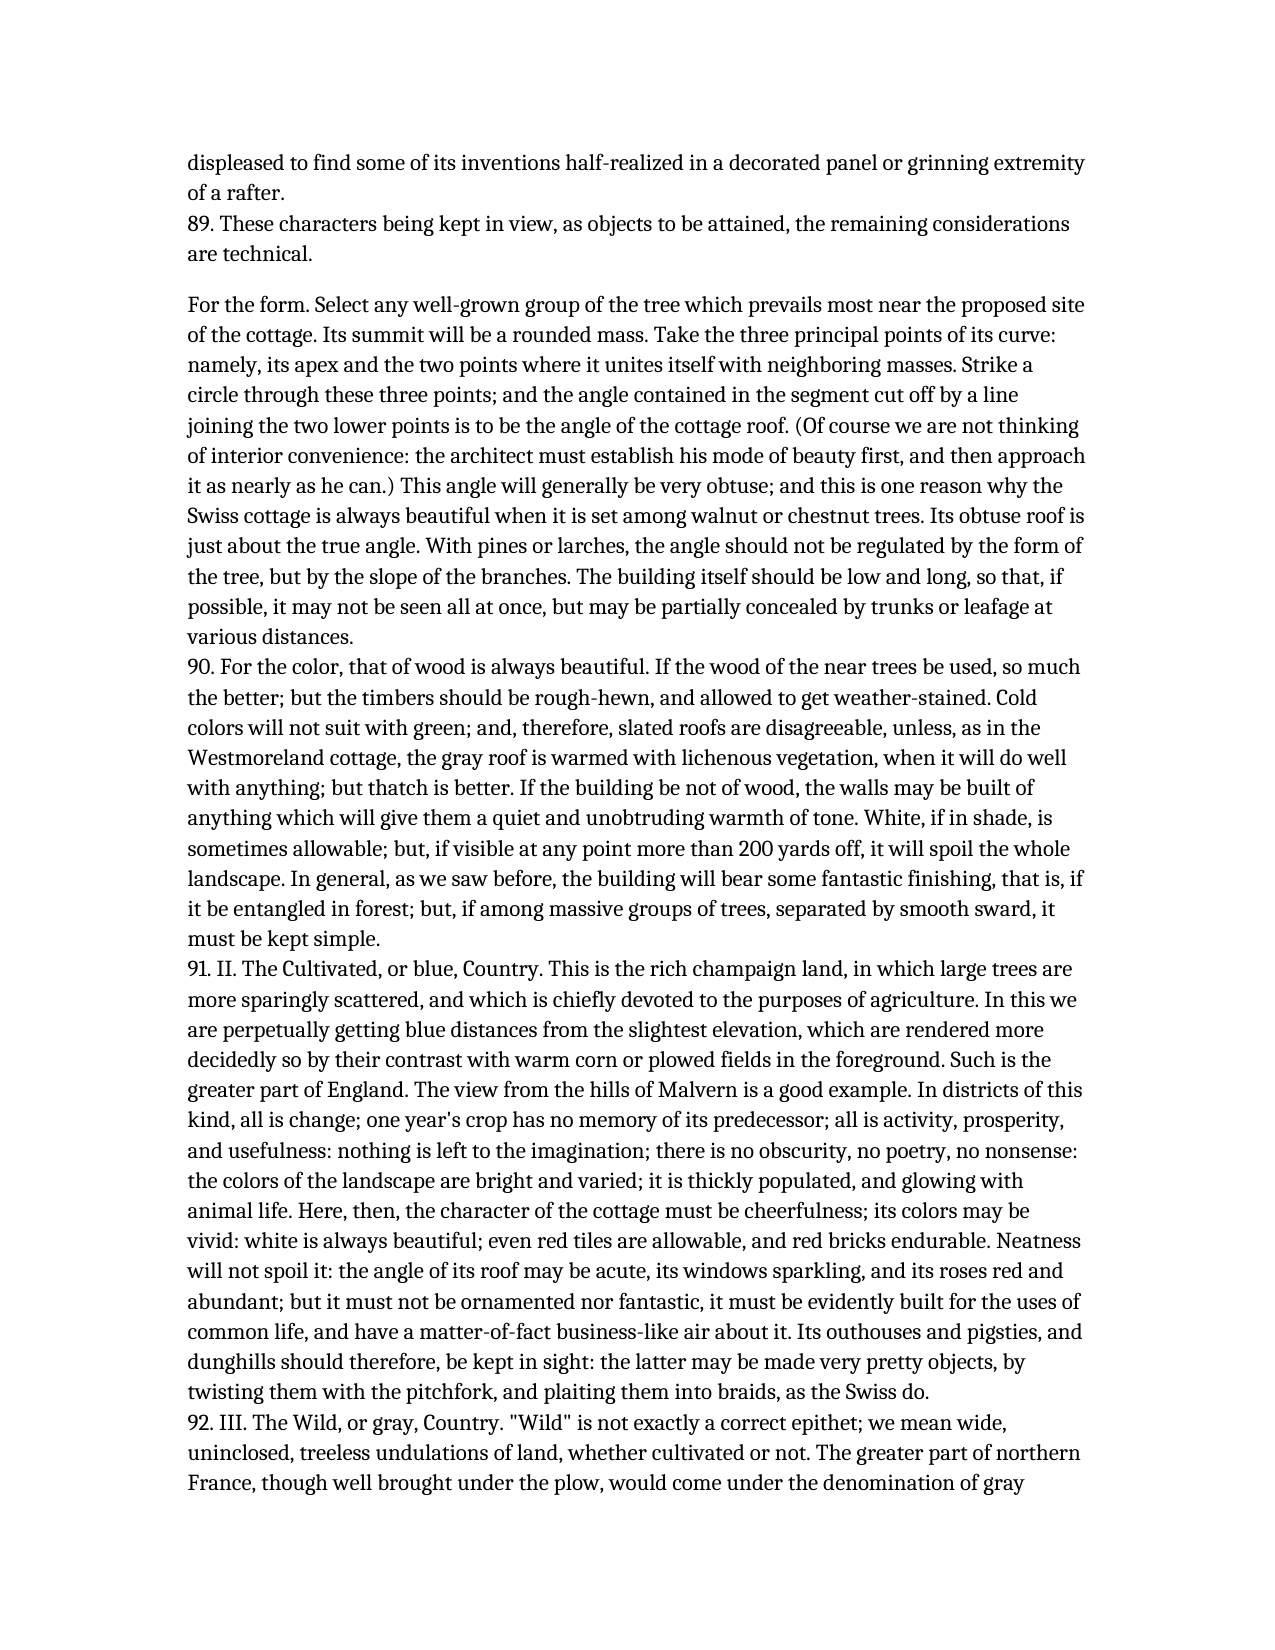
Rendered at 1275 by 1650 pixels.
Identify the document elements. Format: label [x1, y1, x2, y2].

text [187, 292, 1087, 1496]
text [187, 150, 1087, 267]
